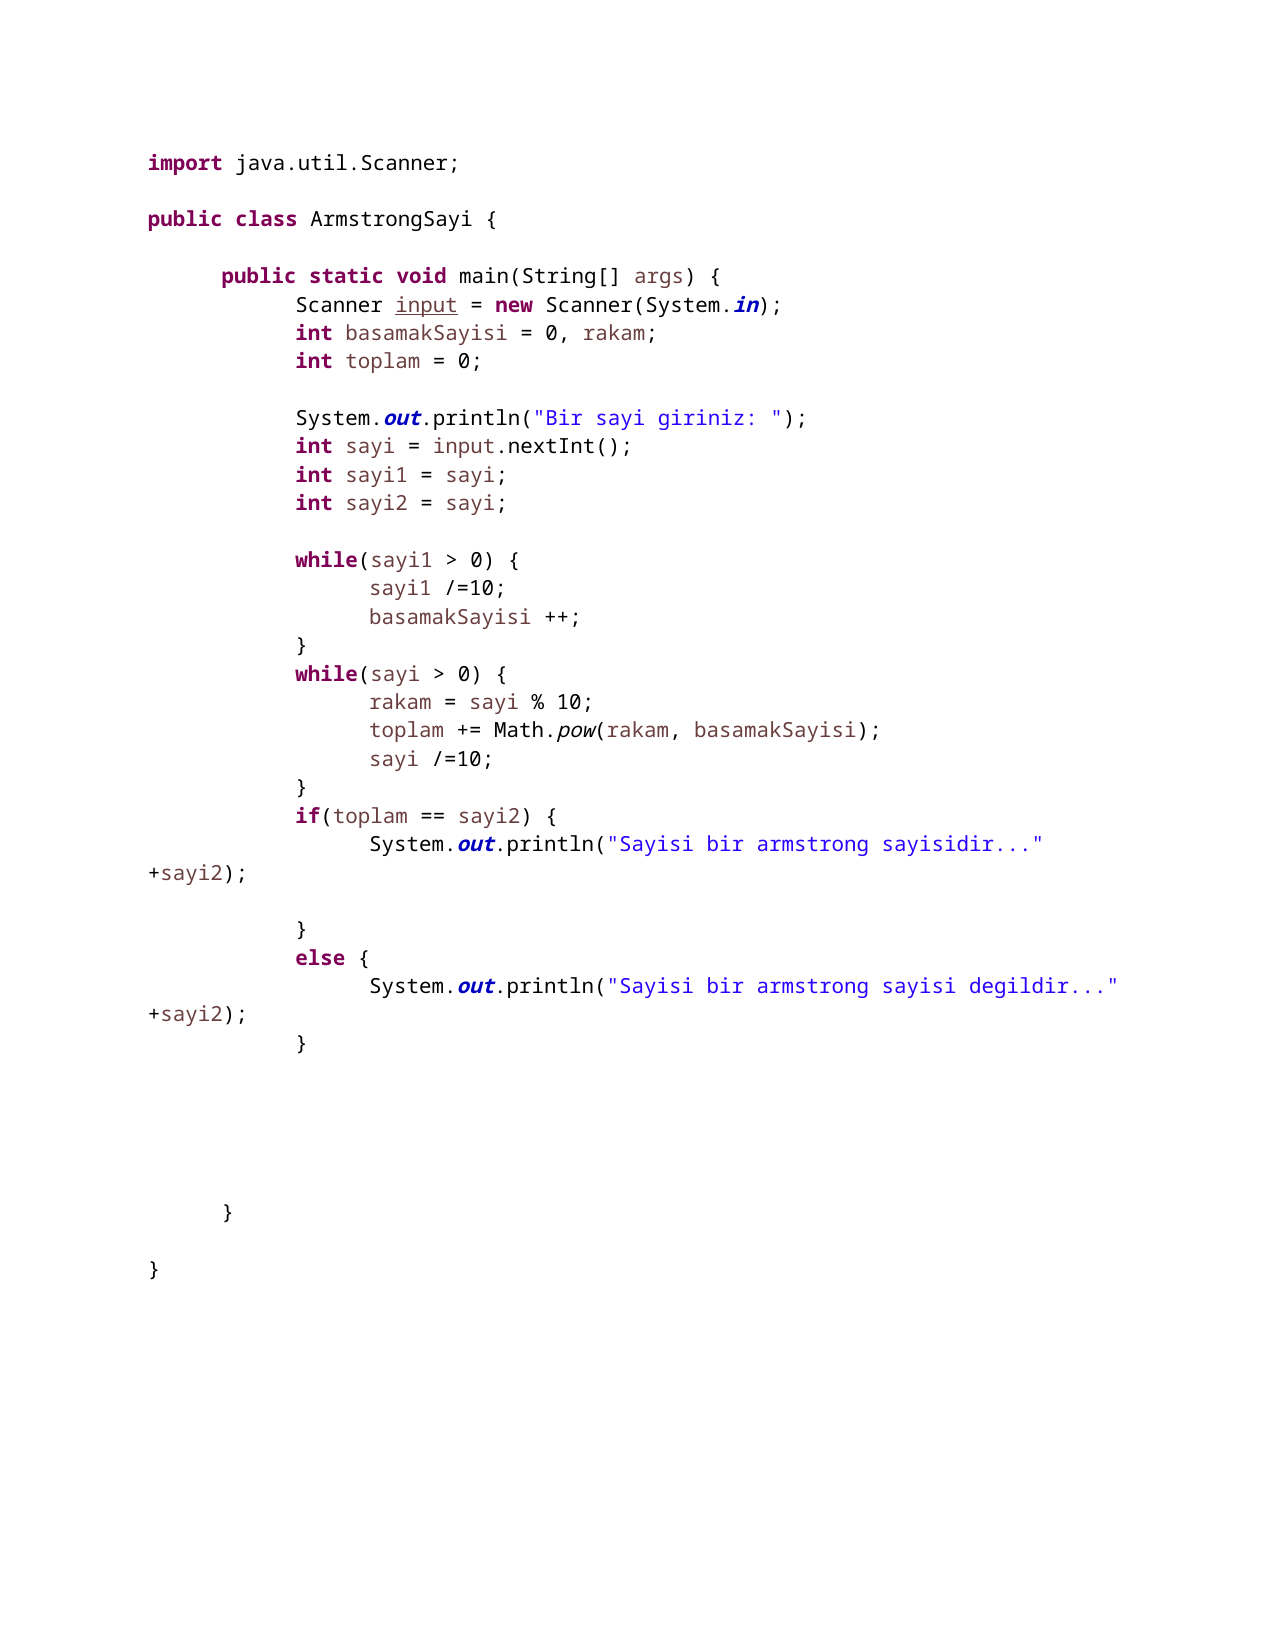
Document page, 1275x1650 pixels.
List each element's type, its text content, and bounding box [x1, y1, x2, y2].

text } [148, 1254, 1127, 1282]
text else { [148, 943, 1127, 971]
text int basamakSayisi = 0, rakam; [148, 318, 1127, 347]
text toplam += Math.pow(rakam, basamakSayisi); [148, 716, 1127, 744]
text } [148, 914, 1127, 943]
text } [148, 772, 1127, 801]
text int sayi2 = sayi; [148, 488, 1127, 517]
text if(toplam == sayi2) { [148, 801, 1127, 829]
text int toplam = 0; [148, 347, 1127, 375]
text sayi /=10; [148, 744, 1127, 772]
text } [148, 1028, 1127, 1056]
text while(sayi > 0) { [148, 659, 1127, 687]
text while(sayi1 > 0) { [148, 545, 1127, 573]
text public class ArmstrongSayi { [148, 204, 1127, 233]
text int sayi = input.nextInt(); [148, 432, 1127, 460]
text rakam = sayi % 10; [148, 687, 1127, 716]
text System.out.println("Sayisi bir armstrong sayisidir..." +sayi2); [148, 829, 1127, 886]
text basamakSayisi ++; [148, 602, 1127, 630]
text } [148, 630, 1127, 659]
text sayi1 /=10; [148, 573, 1127, 602]
text } [148, 1197, 1127, 1225]
text public static void main(String[] args) { [148, 261, 1127, 290]
text Scanner input = new Scanner(System.in); [148, 290, 1127, 318]
text System.out.println("Bir sayi giriniz: "); [148, 403, 1127, 432]
text int sayi1 = sayi; [148, 460, 1127, 488]
text import java.util.Scanner; [148, 148, 1127, 176]
text System.out.println("Sayisi bir armstrong sayisi degildir..." +sayi2); [148, 971, 1127, 1028]
